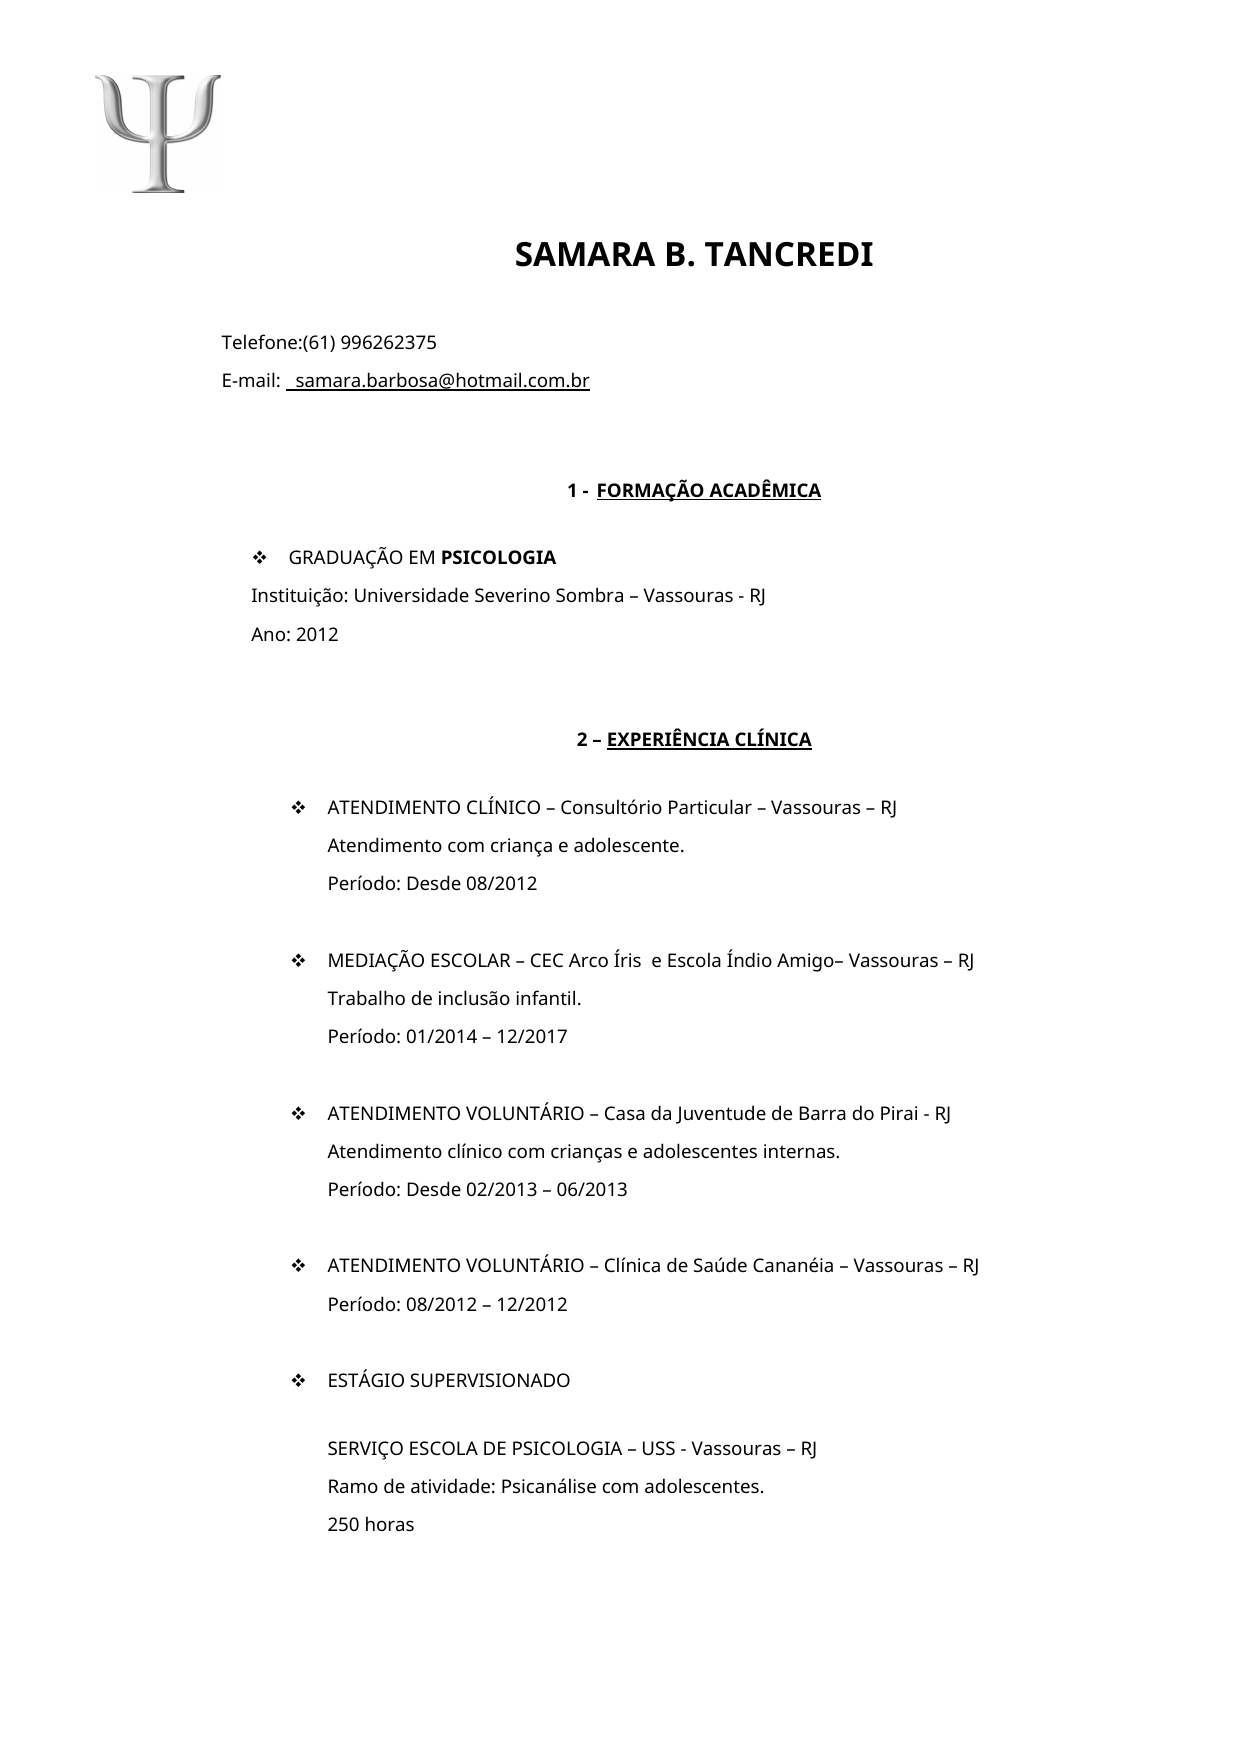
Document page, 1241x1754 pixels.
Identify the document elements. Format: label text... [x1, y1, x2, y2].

text Ano: 2012 [251, 621, 1167, 646]
text Telefone:(61) 996262375 [221, 330, 1167, 355]
picture [95, 75, 221, 193]
list ESTÁGIO SUPERVISIONADO [290, 1367, 1167, 1393]
text SAMARA B. TANCREDI [221, 231, 1167, 276]
list Trabalho de inclusão infantil. [327, 985, 1167, 1011]
list ATENDIMENTO VOLUNTÁRIO – Casa da Juventude de Barra do Pirai - RJ [290, 1100, 1167, 1125]
text 1 - FORMAÇÃO ACADÊMICA [221, 477, 1167, 503]
text Instituição: Universidade Severino Sombra – Vassouras - RJ [251, 583, 1167, 608]
list Período: Desde 02/2013 – 06/2013 [327, 1176, 1167, 1202]
list Período: Desde 08/2012 [327, 870, 1167, 896]
list Atendimento clínico com crianças e adolescentes internas. [327, 1138, 1167, 1163]
text 2 – EXPERIÊNCIA CLÍNICA [222, 727, 1167, 752]
text E-mail: samara.barbosa@hotmail.com.br [221, 368, 1167, 393]
text SERVIÇO ESCOLA DE PSICOLOGIA – USS - Vassouras – RJ [327, 1435, 1167, 1460]
text 250 horas [327, 1511, 1167, 1537]
list GRADUAÇÃO EM PSICOLOGIA [251, 544, 1167, 570]
list MEDIAÇÃO ESCOLAR – CEC Arco Íris e Escola Índio Amigo– Vassouras – RJ [290, 947, 1167, 972]
list Atendimento com criança e adolescente. [327, 832, 1167, 858]
list ATENDIMENTO VOLUNTÁRIO – Clínica de Saúde Cananéia – Vassouras – RJ [290, 1253, 1167, 1278]
list ATENDIMENTO CLÍNICO – Consultório Particular – Vassouras – RJ [290, 794, 1167, 819]
text Ramo de atividade: Psicanálise com adolescentes. [327, 1473, 1167, 1498]
list Período: 08/2012 – 12/2012 [327, 1291, 1167, 1316]
list Período: 01/2014 – 12/2017 [327, 1023, 1167, 1049]
